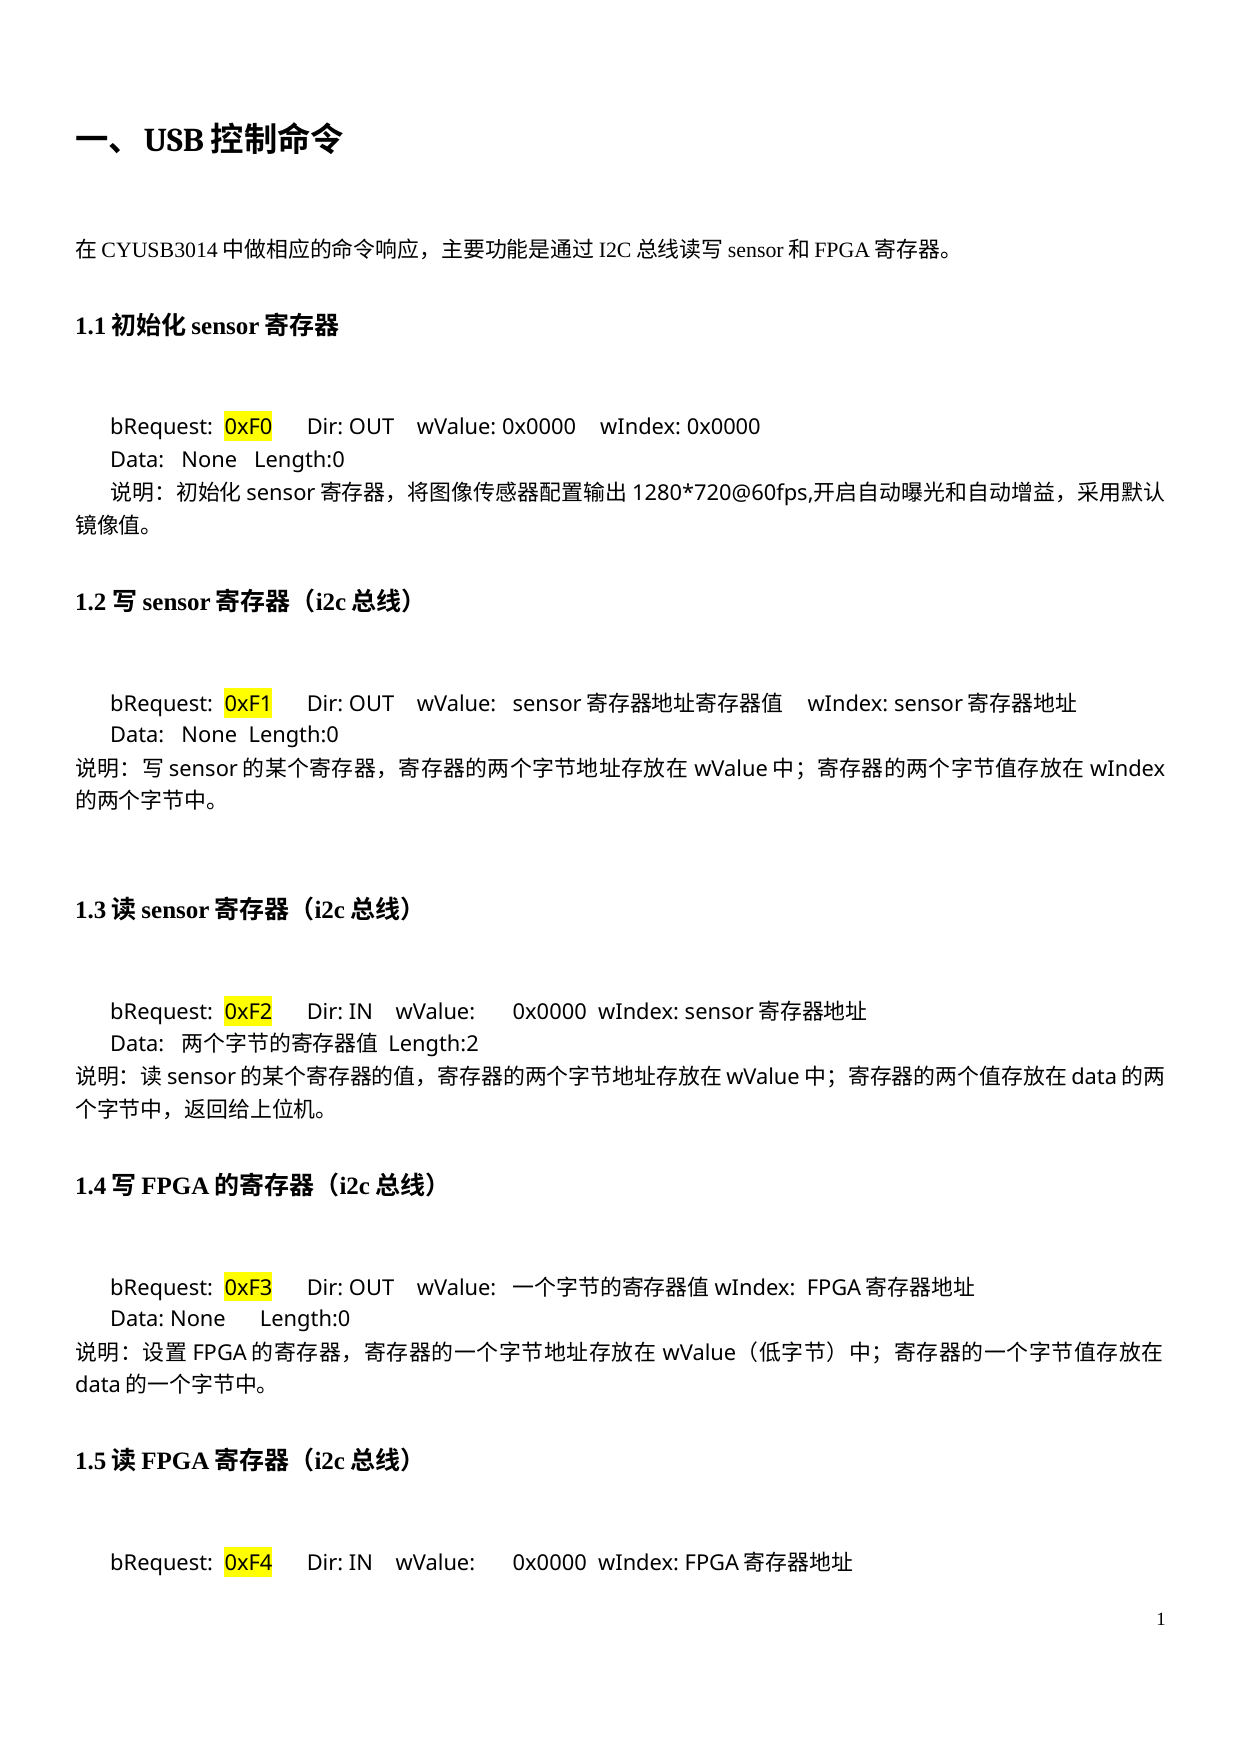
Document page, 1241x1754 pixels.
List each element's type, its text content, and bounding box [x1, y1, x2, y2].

text 说明：初始化sensor寄存器，将图像传感器配置输出1280*720@60fps,开启自动曝光和自动增益，采用默认镜像值。 [75, 475, 1165, 540]
text bRequest: 0xF3 Dir: OUT wValue: 一个字节的寄存器值 wIndex: FPGA寄存器地址 [75, 1269, 1165, 1302]
subtitle 1.5读FPGA寄存器（i2c总线） [75, 1426, 1165, 1491]
text 说明：设置FPGA的寄存器，寄存器的一个字节地址存放在wValue（低字节）中；寄存器的一个字节值存放在data的一个字节中。 [75, 1334, 1165, 1399]
text bRequest: 0xF4 Dir: IN wValue: 0x0000 wIndex: FPGA寄存器地址 [75, 1545, 1165, 1577]
text bRequest: 0xF2 Dir: IN wValue: 0x0000 wIndex: sensor寄存器地址 [75, 994, 1165, 1026]
subtitle 1.1初始化sensor寄存器 [75, 291, 1165, 356]
text Data: 两个字节的寄存器值 Length:2 [75, 1026, 1165, 1059]
subtitle USB控制命令 [75, 104, 1165, 169]
text bRequest: 0xF1 Dir: OUT wValue: sensor寄存器地址寄存器值 wIndex: sensor寄存器地址 [75, 686, 1165, 718]
subtitle 1.2 写sensor寄存器（i2c总线） [75, 567, 1165, 632]
text 说明：写sensor的某个寄存器，寄存器的两个字节地址存放在wValue中；寄存器的两个字节值存放在wIndex的两个字节中。 [75, 751, 1165, 816]
text 在CYUSB3014中做相应的命令响应，主要功能是通过I2C总线读写sensor和FPGA寄存器。 [75, 232, 1165, 264]
subtitle 1.3读sensor寄存器（i2c总线） [75, 875, 1165, 940]
text 说明：读sensor的某个寄存器的值，寄存器的两个字节地址存放在wValue中；寄存器的两个值存放在data的两个字节中，返回给上位机。 [75, 1059, 1165, 1124]
text Data: None Length:0 [75, 442, 1165, 475]
subtitle 1.4写FPGA的寄存器（i2c总线） [75, 1151, 1165, 1216]
text Data: None Length:0 [75, 1302, 1165, 1334]
text bRequest: 0xF0 Dir: OUT wValue: 0x0000 wIndex: 0x0000 [75, 410, 1165, 442]
text Data: None Length:0 [75, 718, 1165, 751]
